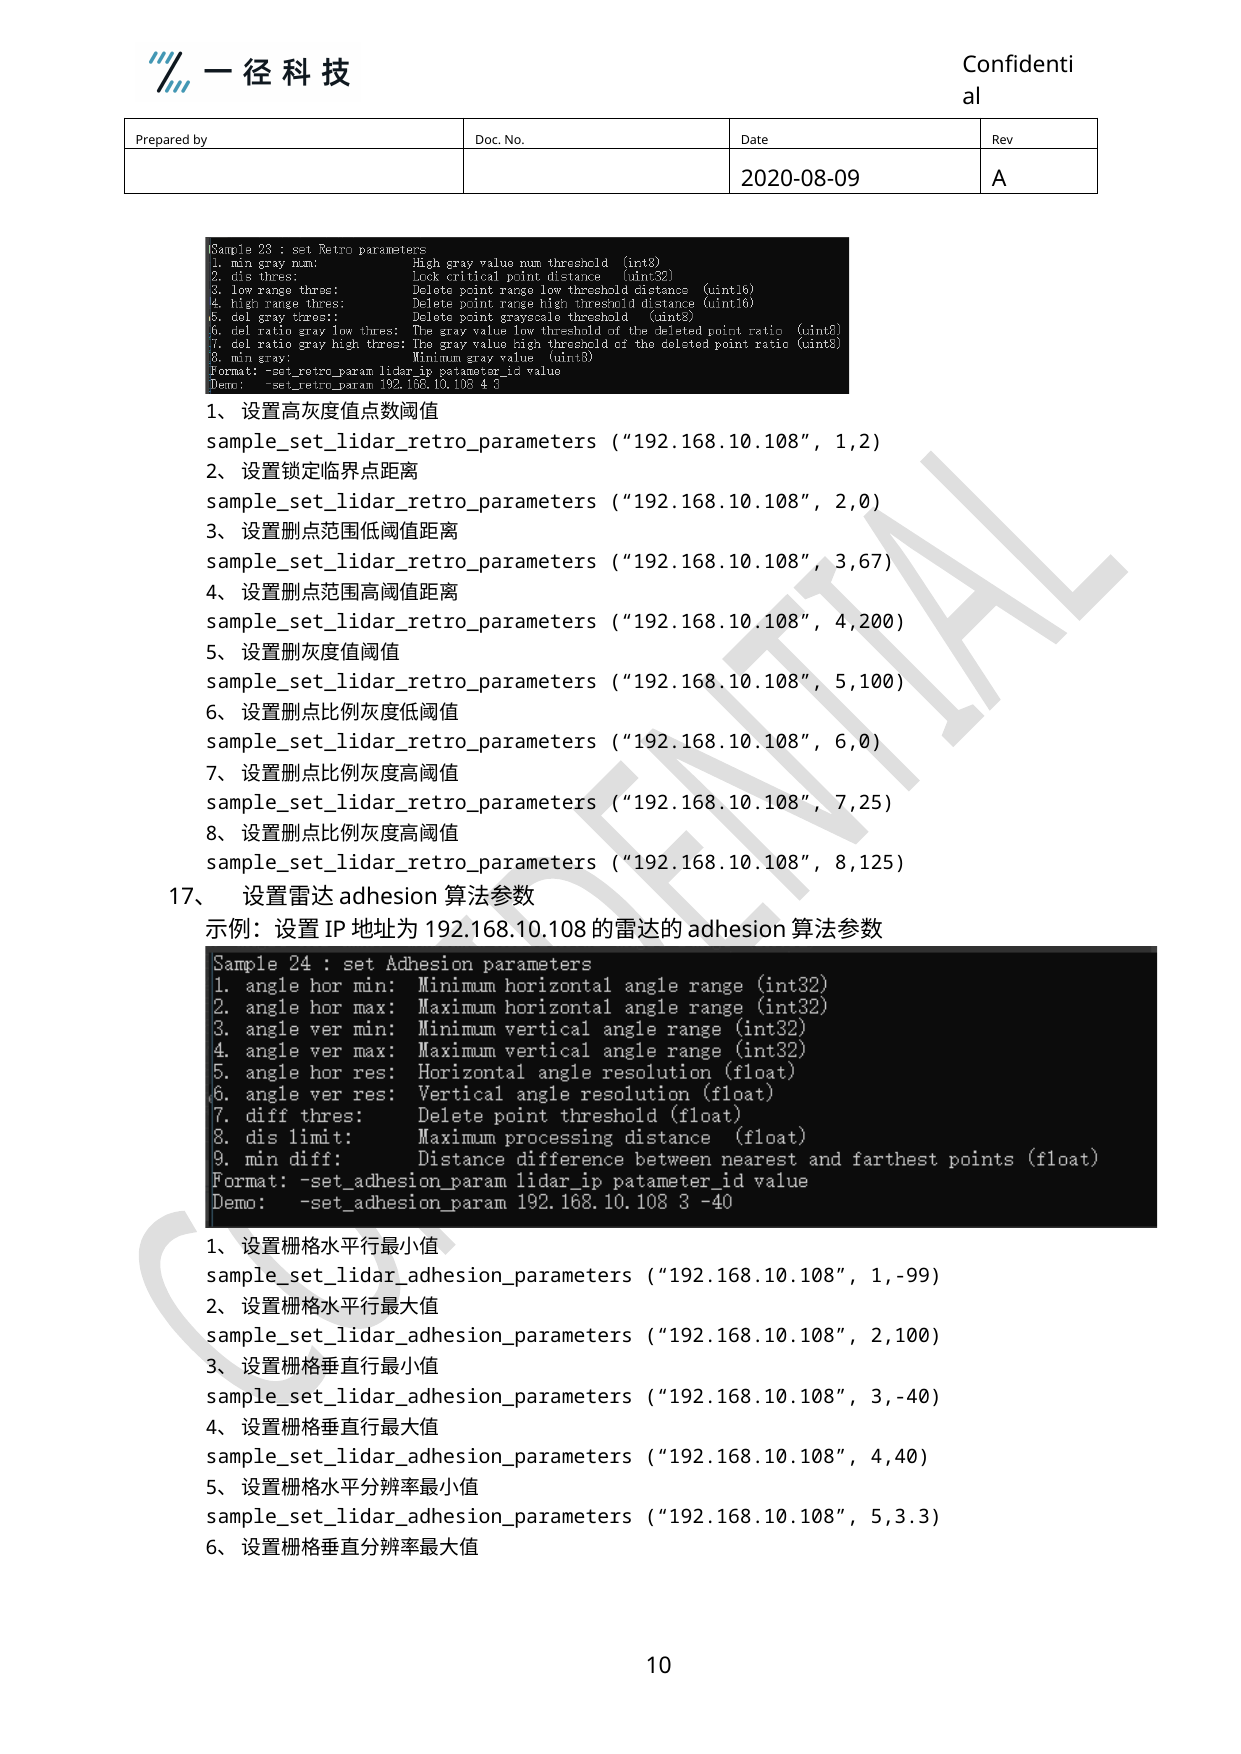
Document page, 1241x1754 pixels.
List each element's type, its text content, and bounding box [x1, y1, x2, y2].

picture [205, 237, 850, 394]
list sample_set_lidar_adhesion_parameters (“192.168.10.108”, 2,100) 3、 设置栅格垂直行最小值 [205, 1322, 1116, 1380]
list sample_set_lidar_retro_parameters (“192.168.10.108”, 2,0) [205, 487, 1116, 514]
list sample_set_lidar_retro_parameters (“192.168.10.108”, 4,200) 5、 设置删灰度值阈值 [205, 607, 1116, 665]
list sample_set_lidar_adhesion_parameters (“192.168.10.108”, 3,-40) 4、 设置栅格垂直行最大值 [205, 1382, 1116, 1440]
list 2、 设置栅格水平行最大值 [205, 1291, 1116, 1319]
list 设置雷达 adhesion 算法参数 [168, 877, 1116, 911]
list 4、 设置删点范围高阈值距离 [205, 576, 1116, 605]
list sample_set_lidar_retro_parameters (“192.168.10.108”, 8,125) [205, 848, 1116, 875]
list sample_set_lidar_adhesion_parameters (“192.168.10.108”, 5,3.3) 6、 设置栅格垂直分辨率最大值 [205, 1503, 1116, 1561]
list sample_set_lidar_retro_parameters (“192.168.10.108”, 7,25) 8、 设置删点比例灰度高阈值 [205, 788, 1116, 846]
list sample_set_lidar_retro_parameters (“192.168.10.108”, 5,100) 6、 设置删点比例灰度低阈值 [205, 667, 1116, 726]
list sample_set_lidar_adhesion_parameters (“192.168.10.108”, 1,-99) [205, 1262, 1116, 1288]
list sample_set_lidar_retro_parameters (“192.168.10.108”, 6,0) 7、 设置删点比例灰度高阈值 [205, 728, 1116, 786]
list 2、 设置锁定临界点距离 [205, 456, 1116, 485]
picture [205, 946, 1158, 1228]
list sample_set_lidar_adhesion_parameters (“192.168.10.108”, 4,40) 5、 设置栅格水平分辨率最小值 [205, 1442, 1116, 1500]
list 示例：设置IP地址为192.168.10.108的雷达的adhesion算法参数 [205, 911, 1116, 944]
list 1、 设置栅格水平行最小值 [205, 1231, 1116, 1259]
picture [135, 42, 362, 102]
list sample_set_lidar_retro_parameters (“192.168.10.108”, 3,67) [205, 547, 1116, 574]
list 3、 设置删点范围低阈值距离 [205, 516, 1116, 545]
list sample_set_lidar_retro_parameters (“192.168.10.108”, 1,2) [205, 427, 1116, 454]
